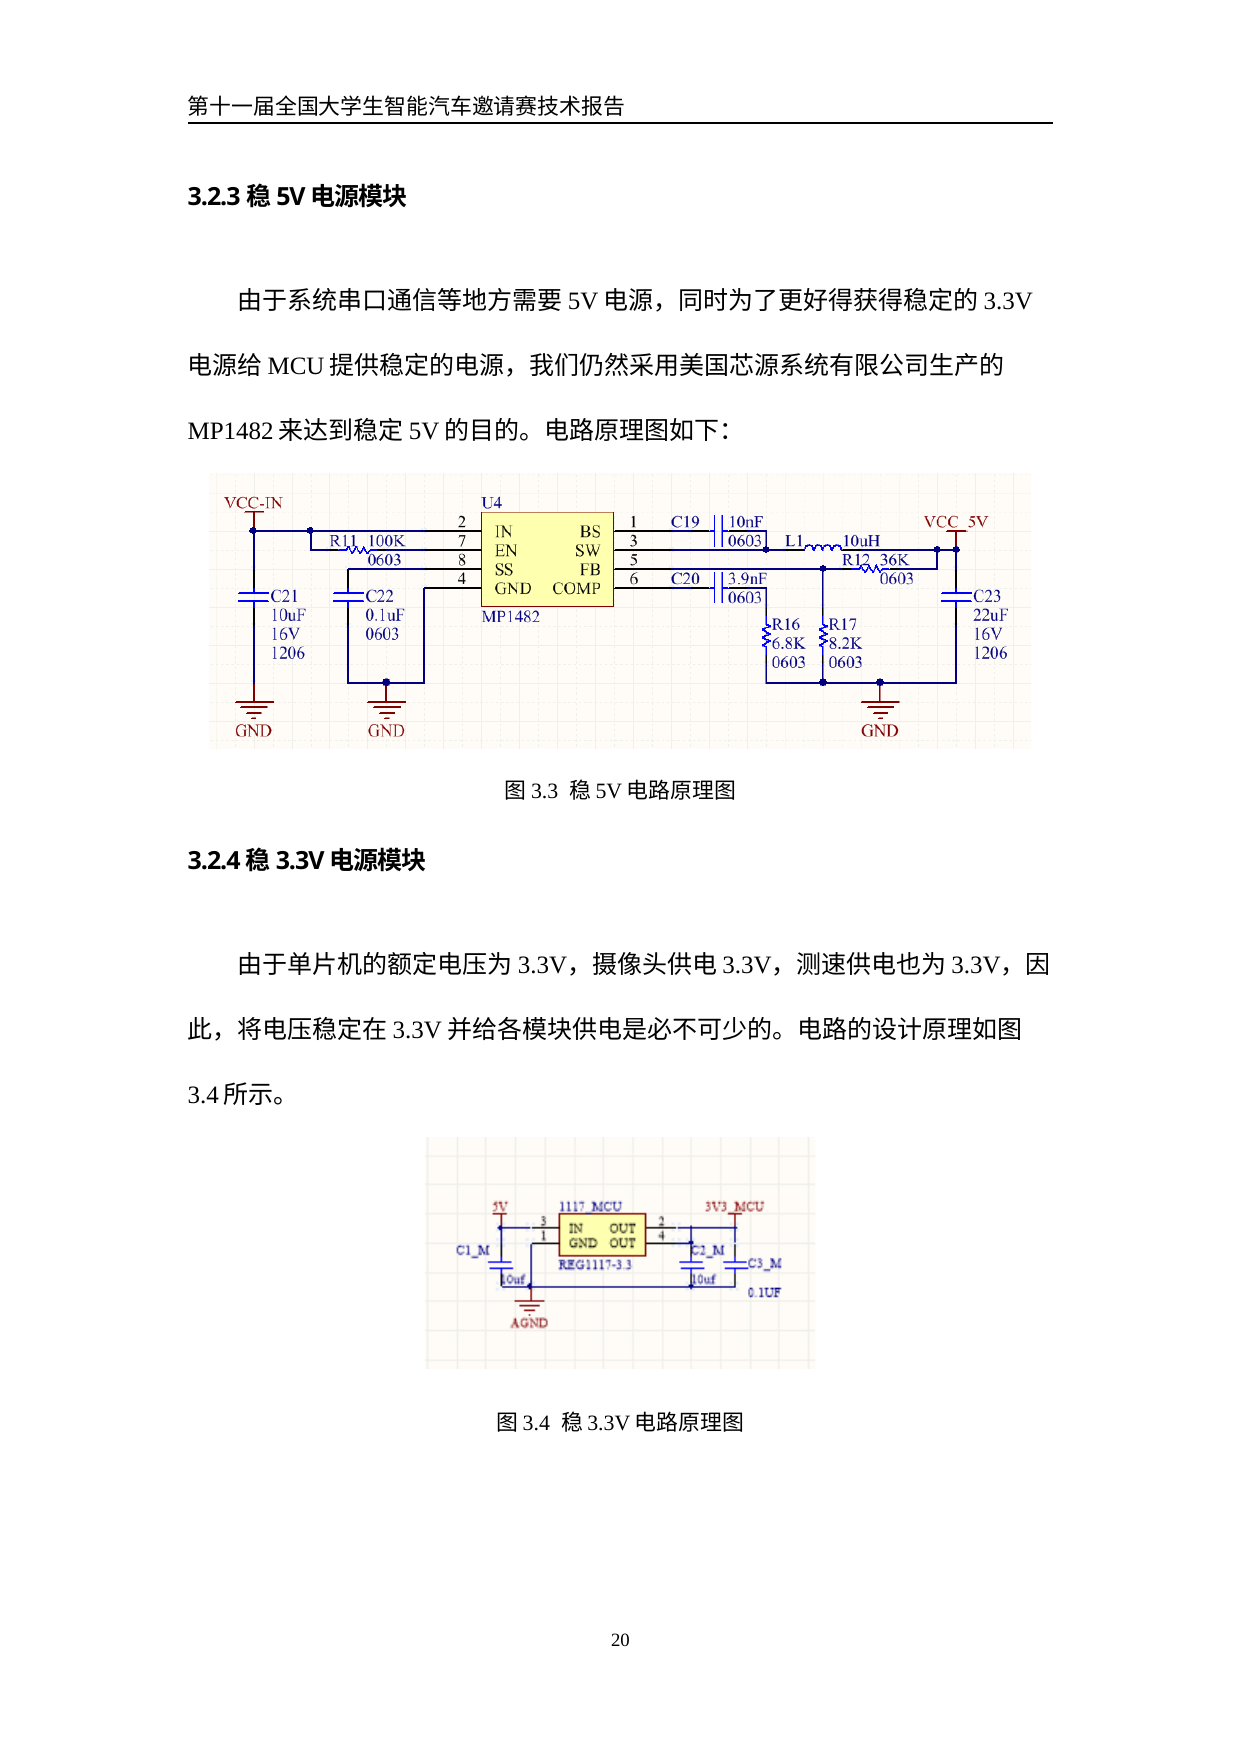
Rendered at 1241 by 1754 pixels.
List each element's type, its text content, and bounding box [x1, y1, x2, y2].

text 由于单片机的额定电压为3.3V，摄像头供电3.3V，测速供电也为3.3V，因此，将电压稳定在3.3V并给各模块供电是必不可少的。电路的设计原理如图3.4所示。 [187, 930, 1053, 1125]
text 图3.4 稳3.3V电路原理图 [187, 1405, 1053, 1437]
text 图3.3 稳5V电路原理图 [187, 773, 1053, 806]
picture [209, 473, 1032, 749]
subtitle 3.2.4稳3.3V电源模块 [187, 826, 1053, 891]
picture [424, 1137, 816, 1369]
subtitle 3.2.3 稳5V电源模块 [187, 162, 1053, 227]
text 由于系统串口通信等地方需要5V电源，同时为了更好得获得稳定的3.3V电源给MCU提供稳定的电源，我们仍然采用美国芯源系统有限公司生产的MP1482来达到稳定5V的目的。电路原理图如下： [187, 266, 1053, 461]
